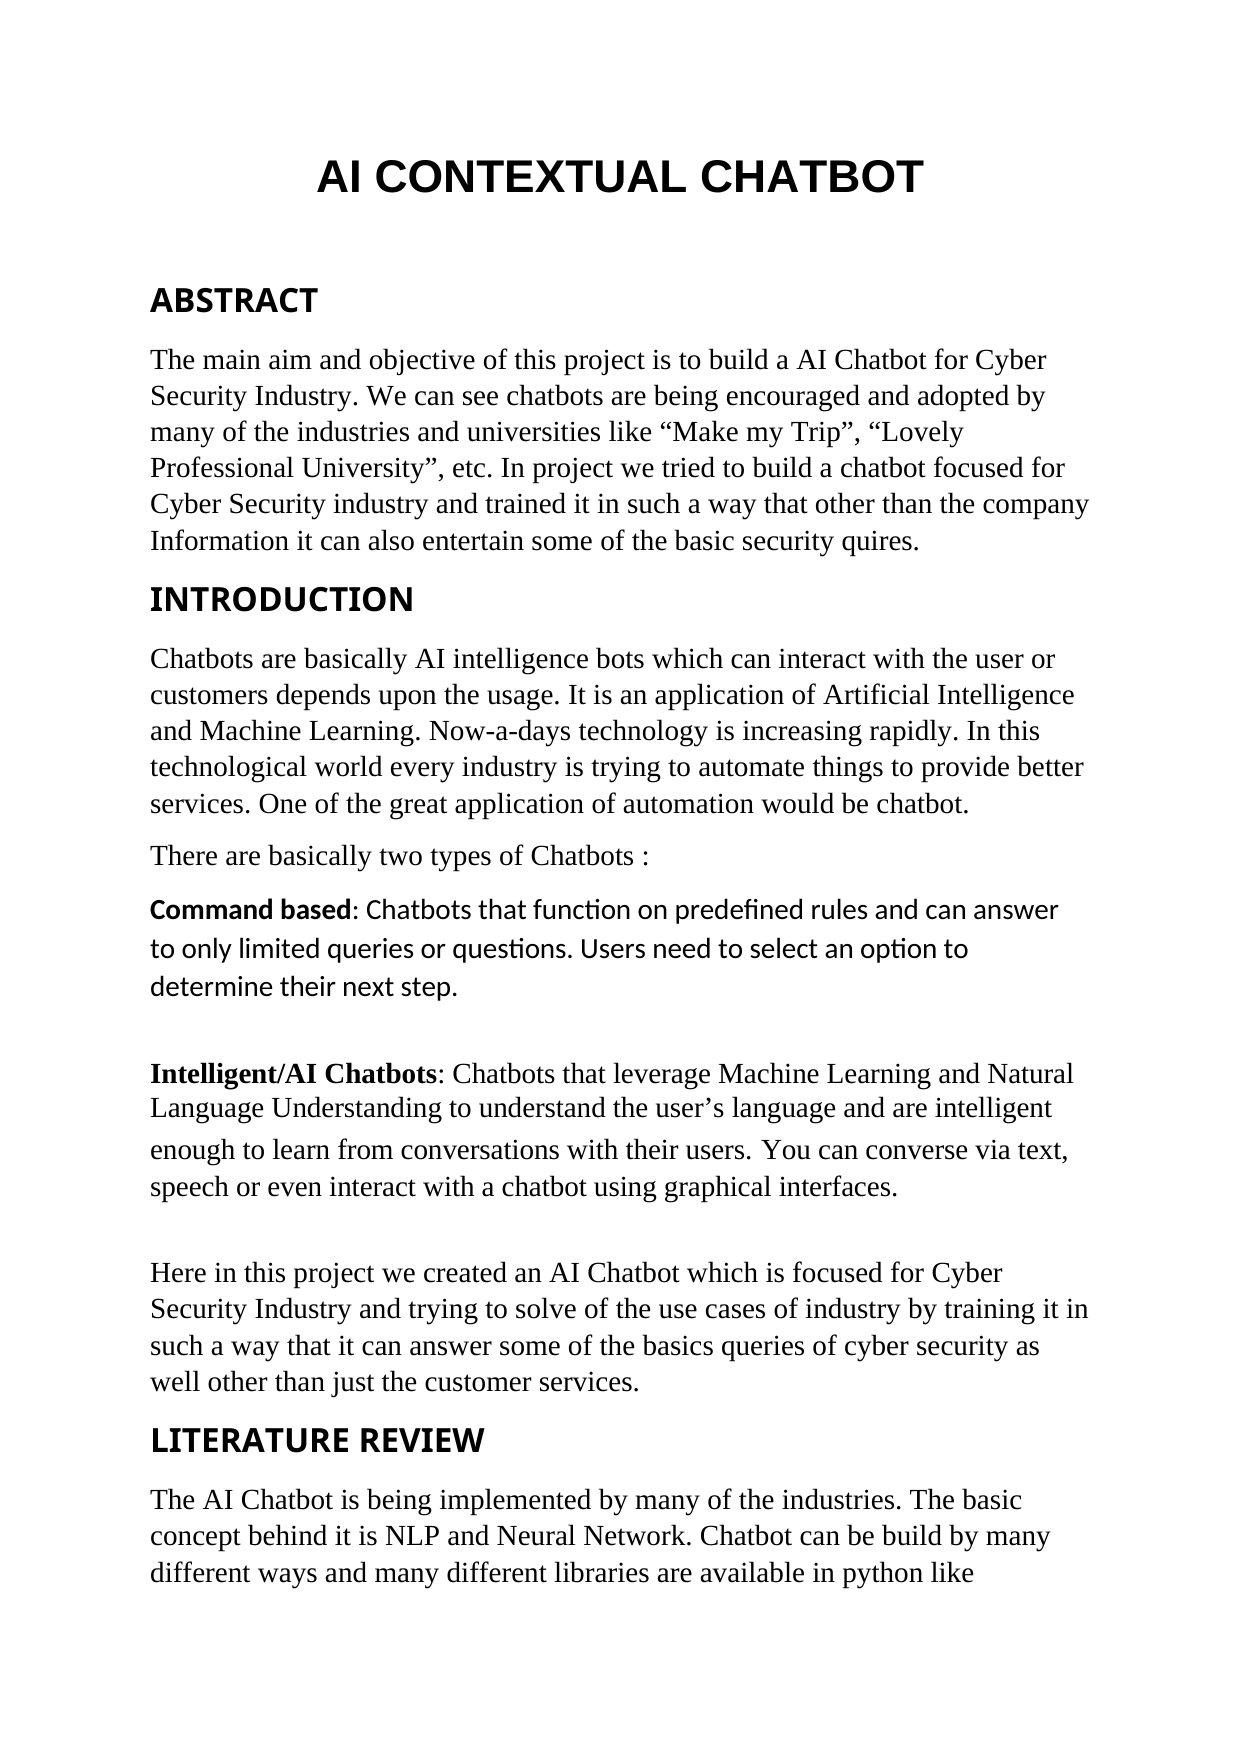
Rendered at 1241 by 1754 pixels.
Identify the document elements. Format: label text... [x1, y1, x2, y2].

text Command based: Chatbots that function on predefined rules and can answer to only limited queries or questions. Users need to select an option to determine their next step. [150, 891, 1090, 1004]
text ABSTRACT [150, 276, 1090, 322]
text INTRODUCTION [150, 576, 1090, 621]
text Chatbots are basically AI intelligence bots which can interact with the user or customers depends upon the usage. It is an application of Artificial Intelligence and Machine Learning. Now-a-days technology is increasing rapidly. In this technological world every industry is trying to automate things to provide better services. One of the great application of automation would be chatbot. [150, 641, 1090, 819]
text LITERATURE REVIEW [150, 1417, 1090, 1462]
text Intelligent/AI Chatbots: Chatbots that leverage Machine Learning and Natural Language Understanding to understand the user’s language and are intelligent enough to learn from conversations with their users. You can converse via text, speech or even interact with a chatbot using graphical interfaces. [150, 1057, 1090, 1203]
text Here in this project we created an AI Chatbot which is focused for Cyber Security Industry and trying to solve of the use cases of industry by training it in such a way that it can answer some of the basics queries of cyber security as well other than just the customer services. [150, 1256, 1090, 1397]
text AI CONTEXTUAL CHATBOT [150, 150, 1090, 203]
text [150, 1482, 1090, 1588]
text There are basically two types of Chatbots : [150, 838, 1090, 872]
text The main aim and objective of this project is to build a AI Chatbot for Cyber Security Industry. We can see chatbots are being encouraged and adopted by many of the industries and universities like “Make my Trip”, “Lovely Professional University”, etc. In project we tried to build a chatbot focused for Cyber Security industry and trained it in such a way that other than the company Information it can also entertain some of the basic security quires. [150, 342, 1090, 556]
